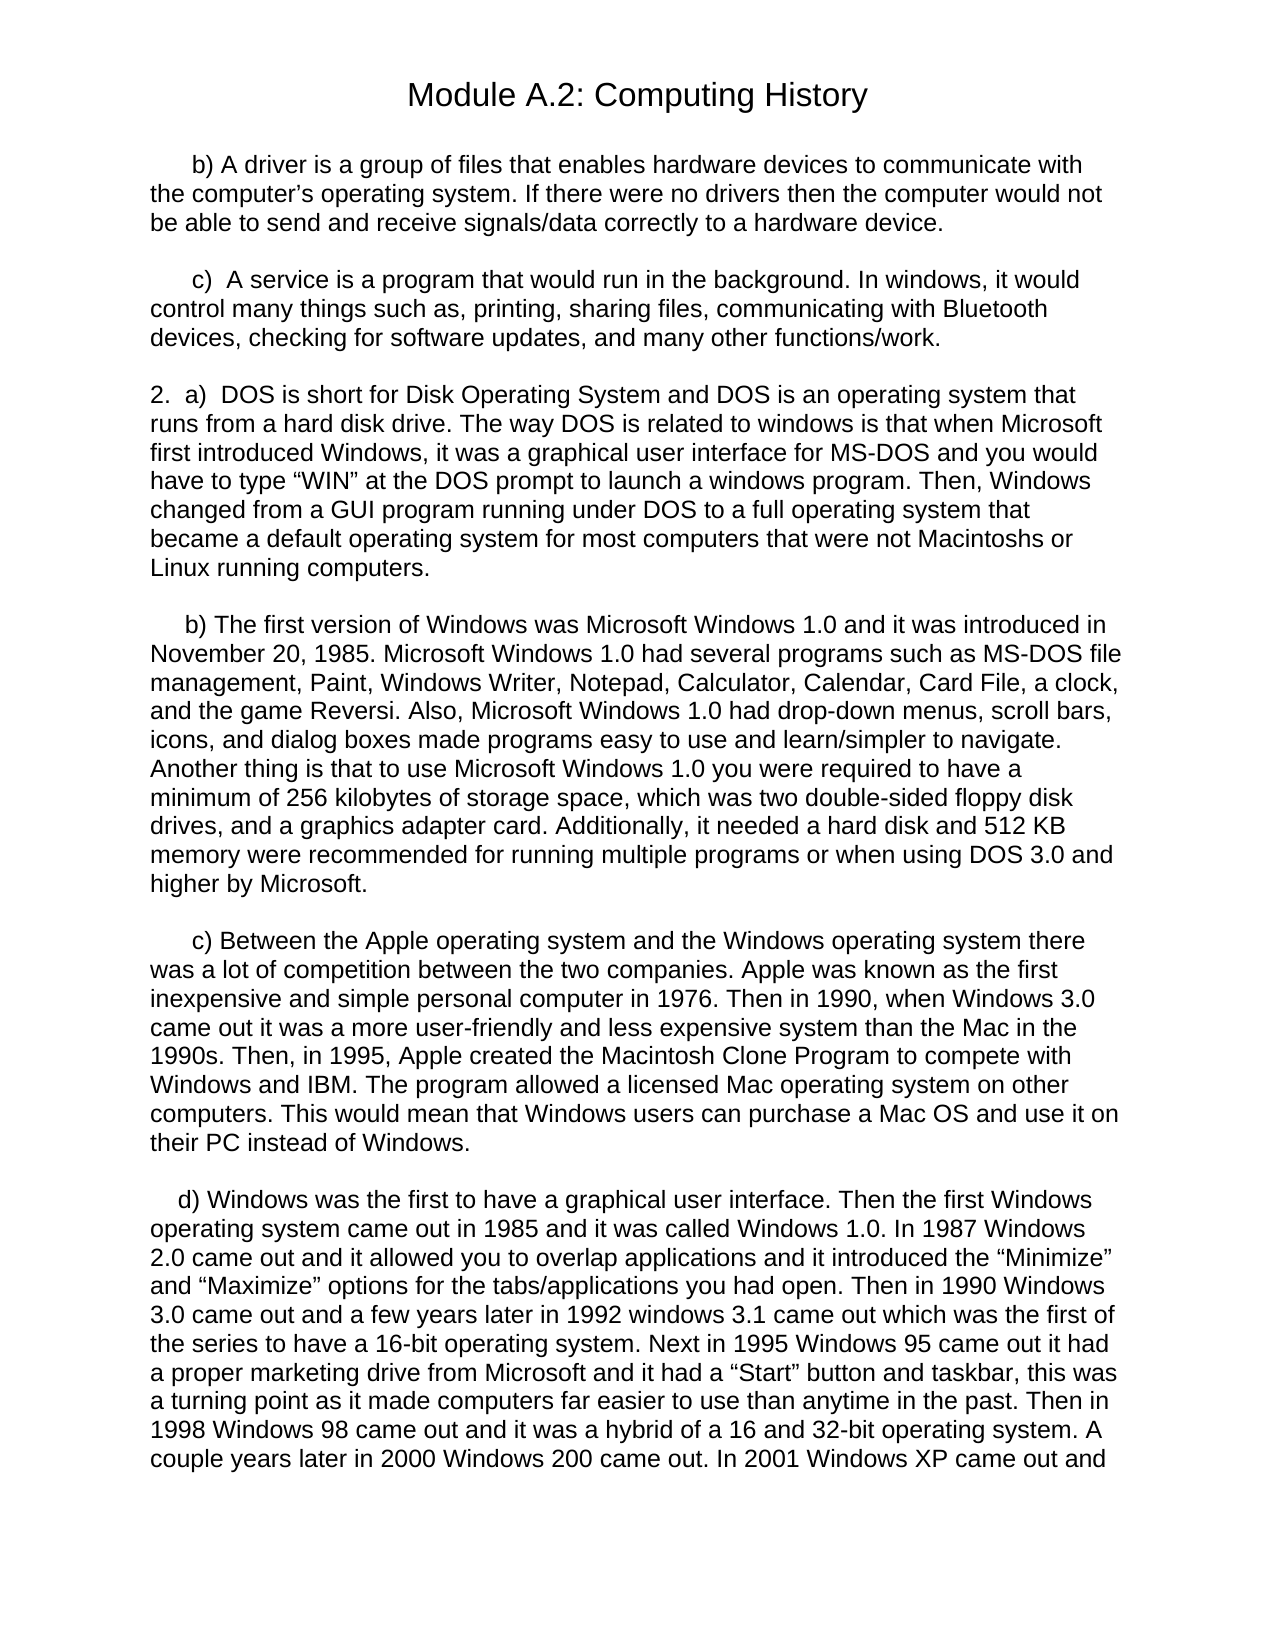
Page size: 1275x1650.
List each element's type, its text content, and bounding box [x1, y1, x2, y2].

text c) A service is a program that would run in the background. In windows, it would control many things such as, printing, sharing files, communicating with Bluetooth devices, checking for software updates, and many other functions/work. [150, 265, 1125, 351]
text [150, 1185, 1125, 1472]
text b) The first version of Windows was Microsoft Windows 1.0 and it was introduced in November 20, 1985. Microsoft Windows 1.0 had several programs such as MS-DOS file management, Paint, Windows Writer, Notepad, Calculator, Calendar, Card File, a clock, and the game Reversi. Also, Microsoft Windows 1.0 had drop-down menus, scroll bars, icons, and dialog boxes made programs easy to use and learn/simpler to navigate. Another thing is that to use Microsoft Windows 1.0 you were required to have a minimum of 256 kilobytes of storage space, which was two double-sided floppy disk drives, and a graphics adapter card. Additionally, it needed a hard disk and 512 KB memory were recommended for running multiple programs or when using DOS 3.0 and higher by Microsoft. [150, 610, 1125, 897]
text b) A driver is a group of files that enables hardware devices to communicate with the computer’s operating system. If there were no drivers then the computer would not be able to send and receive signals/data correctly to a hardware device. [150, 150, 1125, 236]
text c) Between the Apple operating system and the Windows operating system there was a lot of competition between the two companies. Apple was known as the first inexpensive and simple personal computer in 1976. Then in 1990, when Windows 3.0 came out it was a more user-friendly and less expensive system than the Mac in the 1990s. Then, in 1995, Apple created the Macintosh Clone Program to compete with Windows and IBM. The program allowed a licensed Mac operating system on other computers. This would mean that Windows users can purchase a Mac OS and use it on their PC instead of Windows. [150, 926, 1125, 1156]
text 2. a) DOS is short for Disk Operating System and DOS is an operating system that runs from a hard disk drive. The way DOS is related to windows is that when Microsoft first introduced Windows, it was a graphical user interface for MS-DOS and you would have to type “WIN” at the DOS prompt to launch a windows program. Then, Windows changed from a GUI program running under DOS to a full operating system that became a default operating system for most computers that were not Macintoshs or Linux running computers. [150, 380, 1125, 581]
